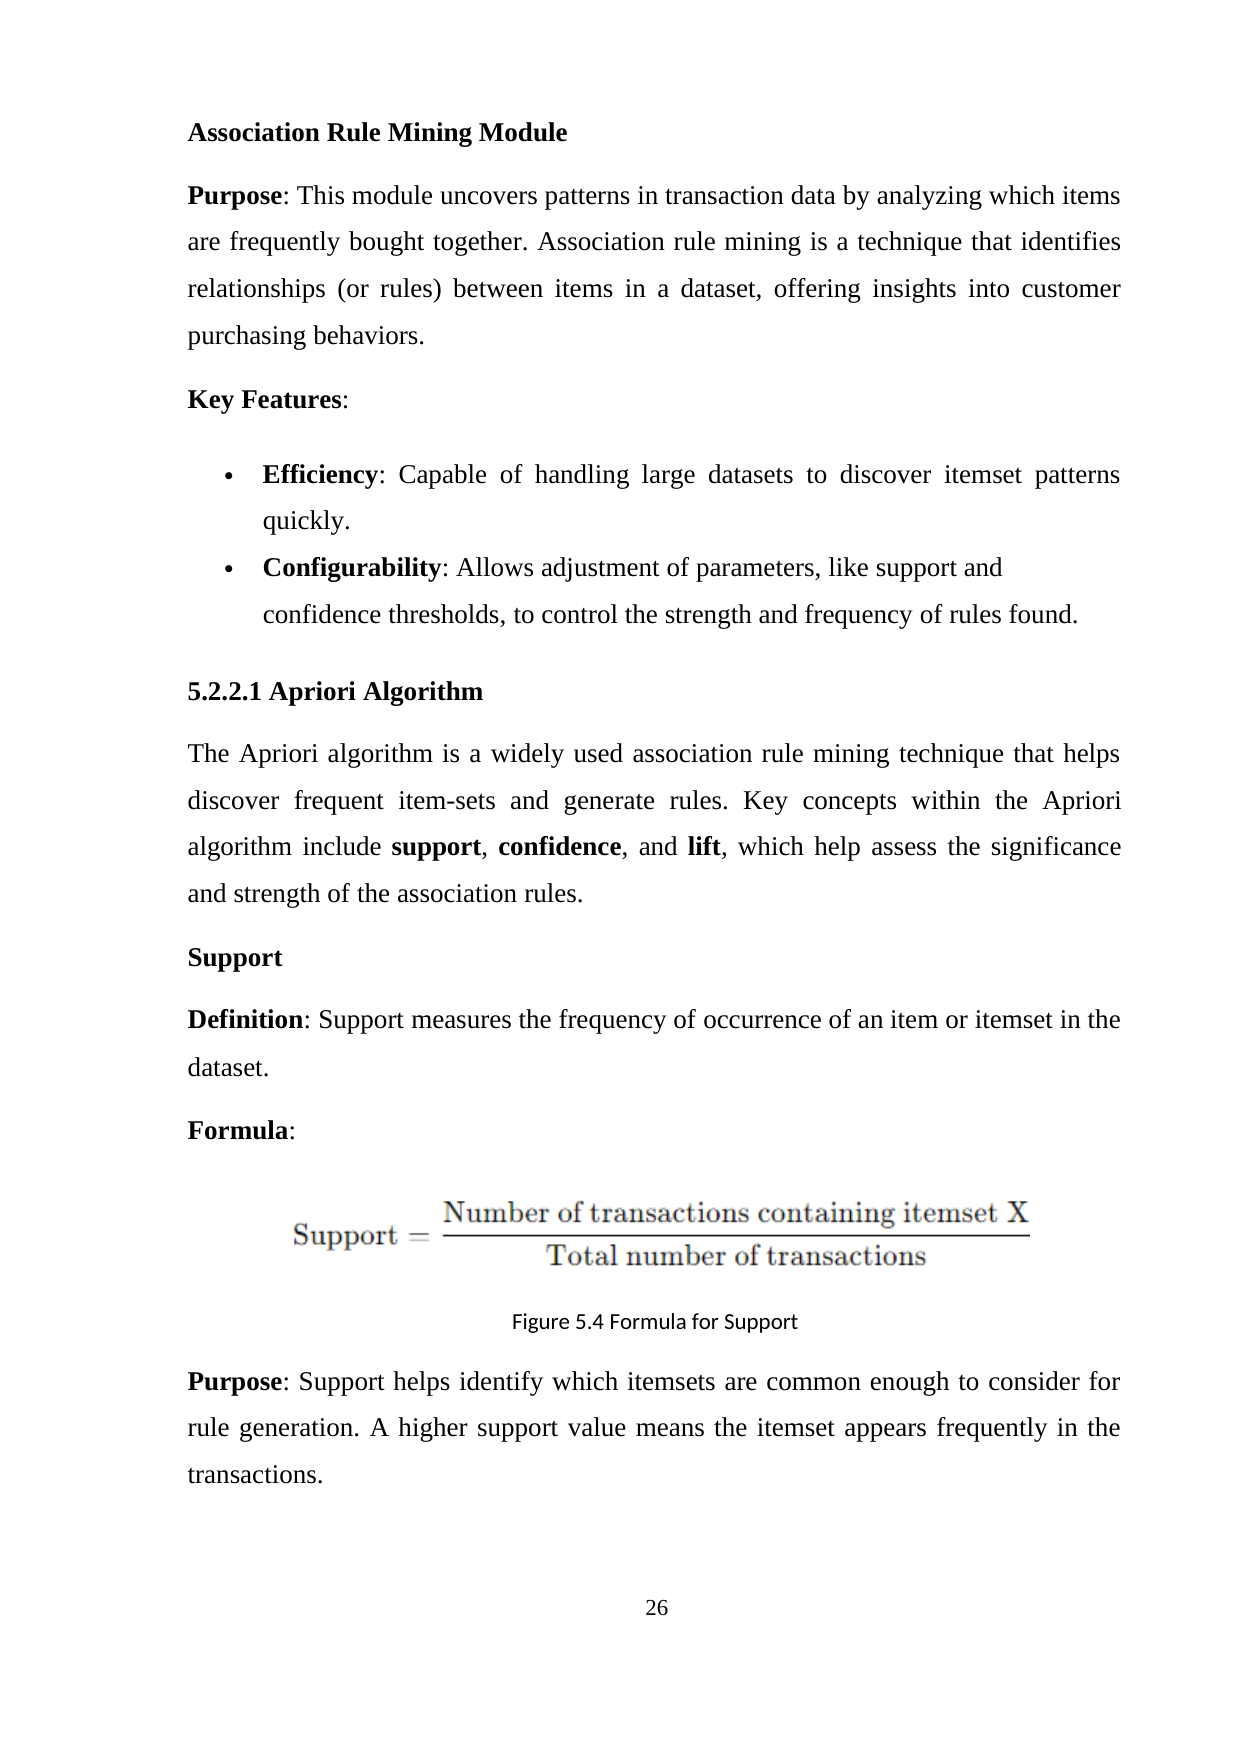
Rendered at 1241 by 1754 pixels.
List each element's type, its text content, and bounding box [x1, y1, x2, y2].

subtitle Key Features: [187, 383, 1140, 414]
text Purpose: This module uncovers patterns in transaction data by analyzing which items are frequently bought together. Association rule mining is a technique that identifies relationships (or rules) between items in a dataset, offering insights into customer purchasing behaviors. [187, 179, 1122, 350]
subtitle 5.2.2.1 Apriori Algorithm [187, 674, 1140, 706]
subtitle Association Rule Mining Module [187, 116, 1140, 147]
text Figure 5.4 Formula for Support [439, 1307, 871, 1335]
subtitle Support [187, 941, 1140, 973]
text Purpose: Support helps identify which itemsets are common enough to consider for rule generation. A higher support value means the itemset appears frequently in the transactions. [187, 1364, 1122, 1490]
text The Apriori algorithm is a widely used association rule mining technique that helps discover frequent item-sets and generate rules. Key concepts within the Apriori algorithm include support, confidence, and lift, which help assess the significance and strength of the association rules. [187, 737, 1122, 908]
picture [293, 1200, 1030, 1267]
text Definition: Support measures the frequency of occurrence of an item or itemset in the dataset. [187, 1003, 1140, 1082]
list Efficiency: Capable of handling large datasets to discover itemset patterns quickly. [225, 458, 1122, 536]
subtitle Formula: [187, 1114, 1140, 1145]
list Configurability: Allows adjustment of parameters, like support and confidence thresholds, to control the strength and frequency of rules found. [225, 551, 1122, 629]
